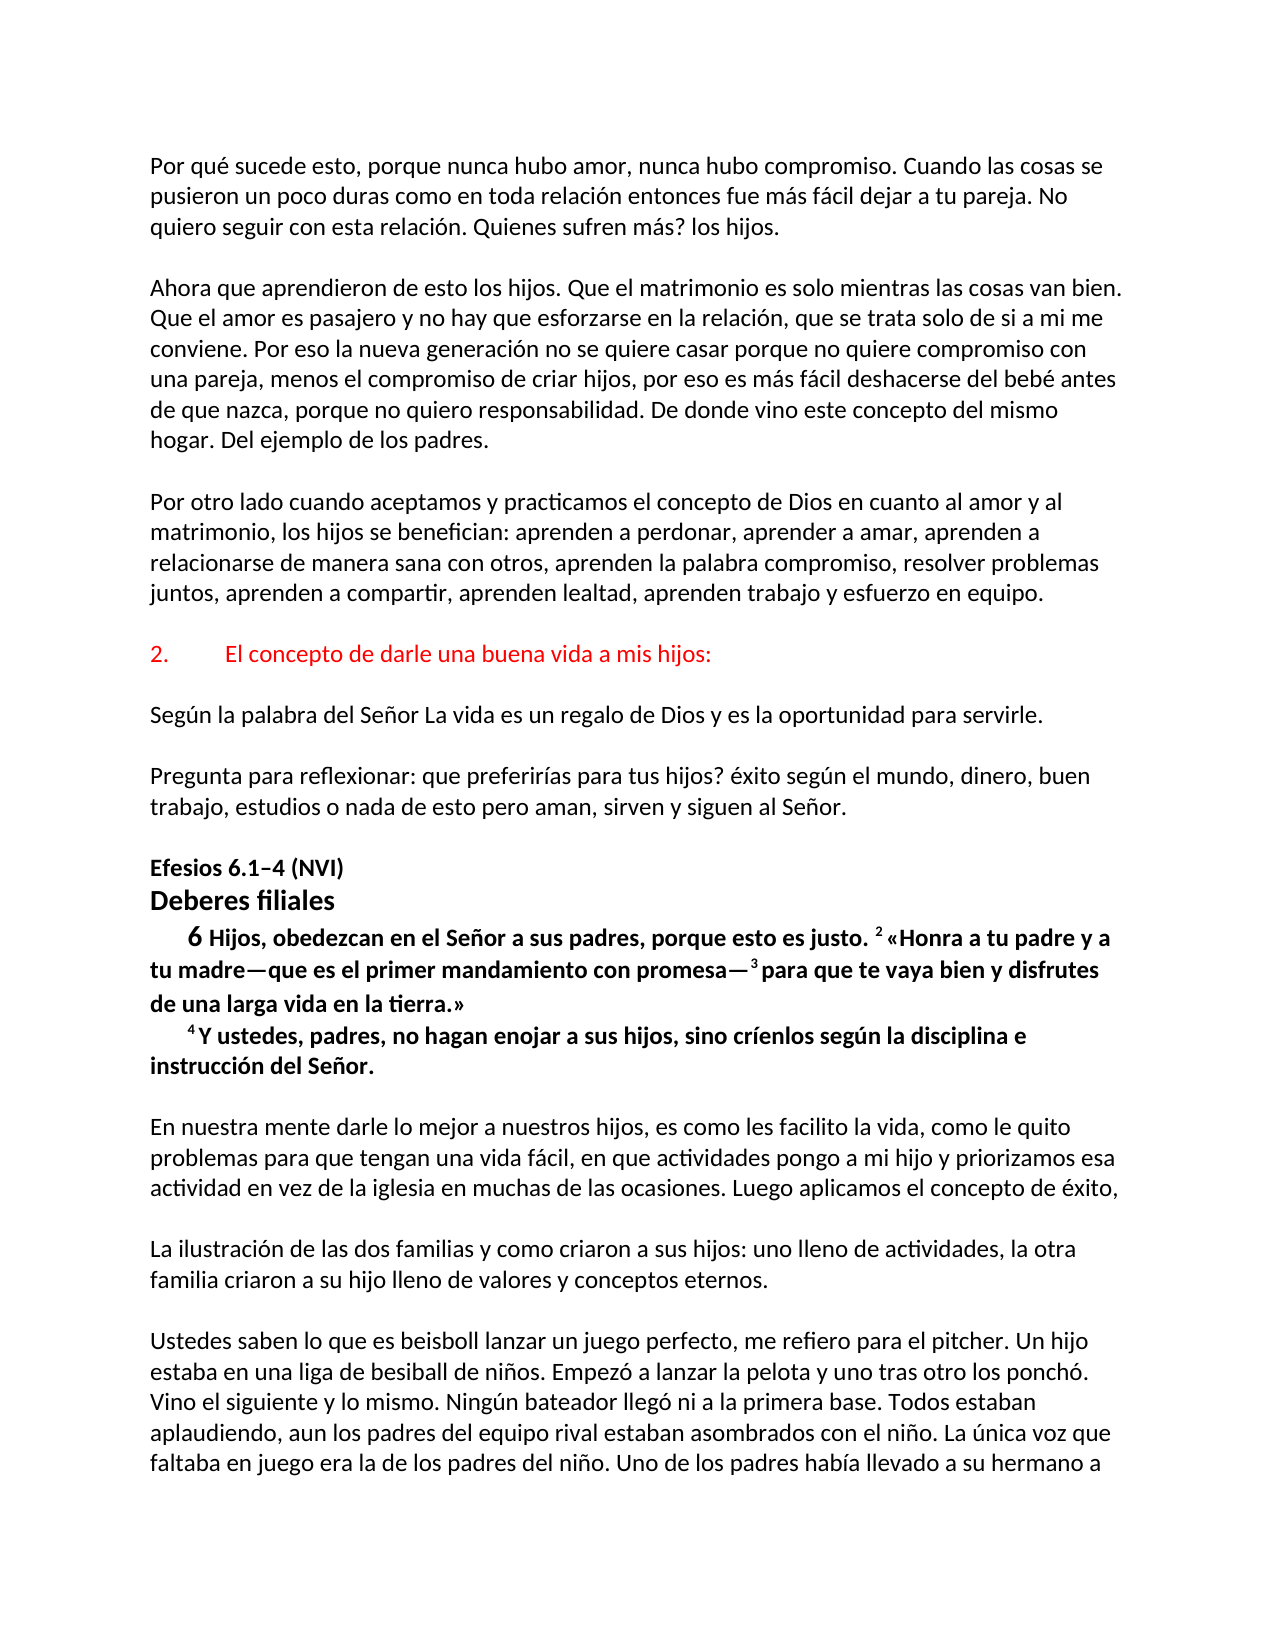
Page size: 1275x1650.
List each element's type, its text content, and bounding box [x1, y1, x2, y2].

text 2. El concepto de darle una buena vida a mis hijos: [150, 638, 1125, 669]
text Efesios 6.1–4 (NVI) [150, 852, 1125, 882]
text La ilustración de las dos familias y como criaron a sus hijos: uno lleno de actividades, la otra familia criaron a su hijo lleno de valores y conceptos eternos. [150, 1233, 1125, 1294]
text Deberes filiales [150, 882, 1125, 918]
text Por qué sucede esto, porque nunca hubo amor, nunca hubo compromiso. Cuando las cosas se pusieron un poco duras como en toda relación entonces fue más fácil dejar a tu pareja. No quiero seguir con esta relación. Quienes sufren más? los hijos. [150, 150, 1125, 242]
text Por otro lado cuando aceptamos y practicamos el concepto de Dios en cuanto al amor y al matrimonio, los hijos se benefician: aprenden a perdonar, aprender a amar, aprenden a relacionarse de manera sana con otros, aprenden la palabra compromiso, resolver problemas juntos, aprenden a compartir, aprenden lealtad, aprenden trabajo y esfuerzo en equipo. [150, 486, 1125, 608]
text 4 Y ustedes, padres, no hagan enojar a sus hijos, sino críenlos según la disciplina e instrucción del Señor. [150, 1020, 1125, 1081]
text 6 Hijos, obedezcan en el Señor a sus padres, porque esto es justo. 2 «Honra a tu padre y a tu madre—que es el primer mandamiento con promesa—3 para que te vaya bien y disfrutes de una larga vida en la tierra.» [150, 918, 1125, 1020]
text En nuestra mente darle lo mejor a nuestros hijos, es como les facilito la vida, como le quito problemas para que tengan una vida fácil, en que actividades pongo a mi hijo y priorizamos esa actividad en vez de la iglesia en muchas de las ocasiones. Luego aplicamos el concepto de éxito, [150, 1111, 1125, 1203]
text Según la palabra del Señor La vida es un regalo de Dios y es la oportunidad para servirle. [150, 699, 1125, 730]
text Ahora que aprendieron de esto los hijos. Que el matrimonio es solo mientras las cosas van bien. Que el amor es pasajero y no hay que esforzarse en la relación, que se trata solo de si a mi me conviene. Por eso la nueva generación no se quiere casar porque no quiere compromiso con una pareja, menos el compromiso de criar hijos, por eso es más fácil deshacerse del bebé antes de que nazca, porque no quiero responsabilidad. De donde vino este concepto del mismo hogar. Del ejemplo de los padres. [150, 272, 1125, 455]
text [150, 1325, 1125, 1478]
text Pregunta para reflexionar: que preferirías para tus hijos? éxito según el mundo, dinero, buen trabajo, estudios o nada de esto pero aman, sirven y siguen al Señor. [150, 760, 1125, 821]
